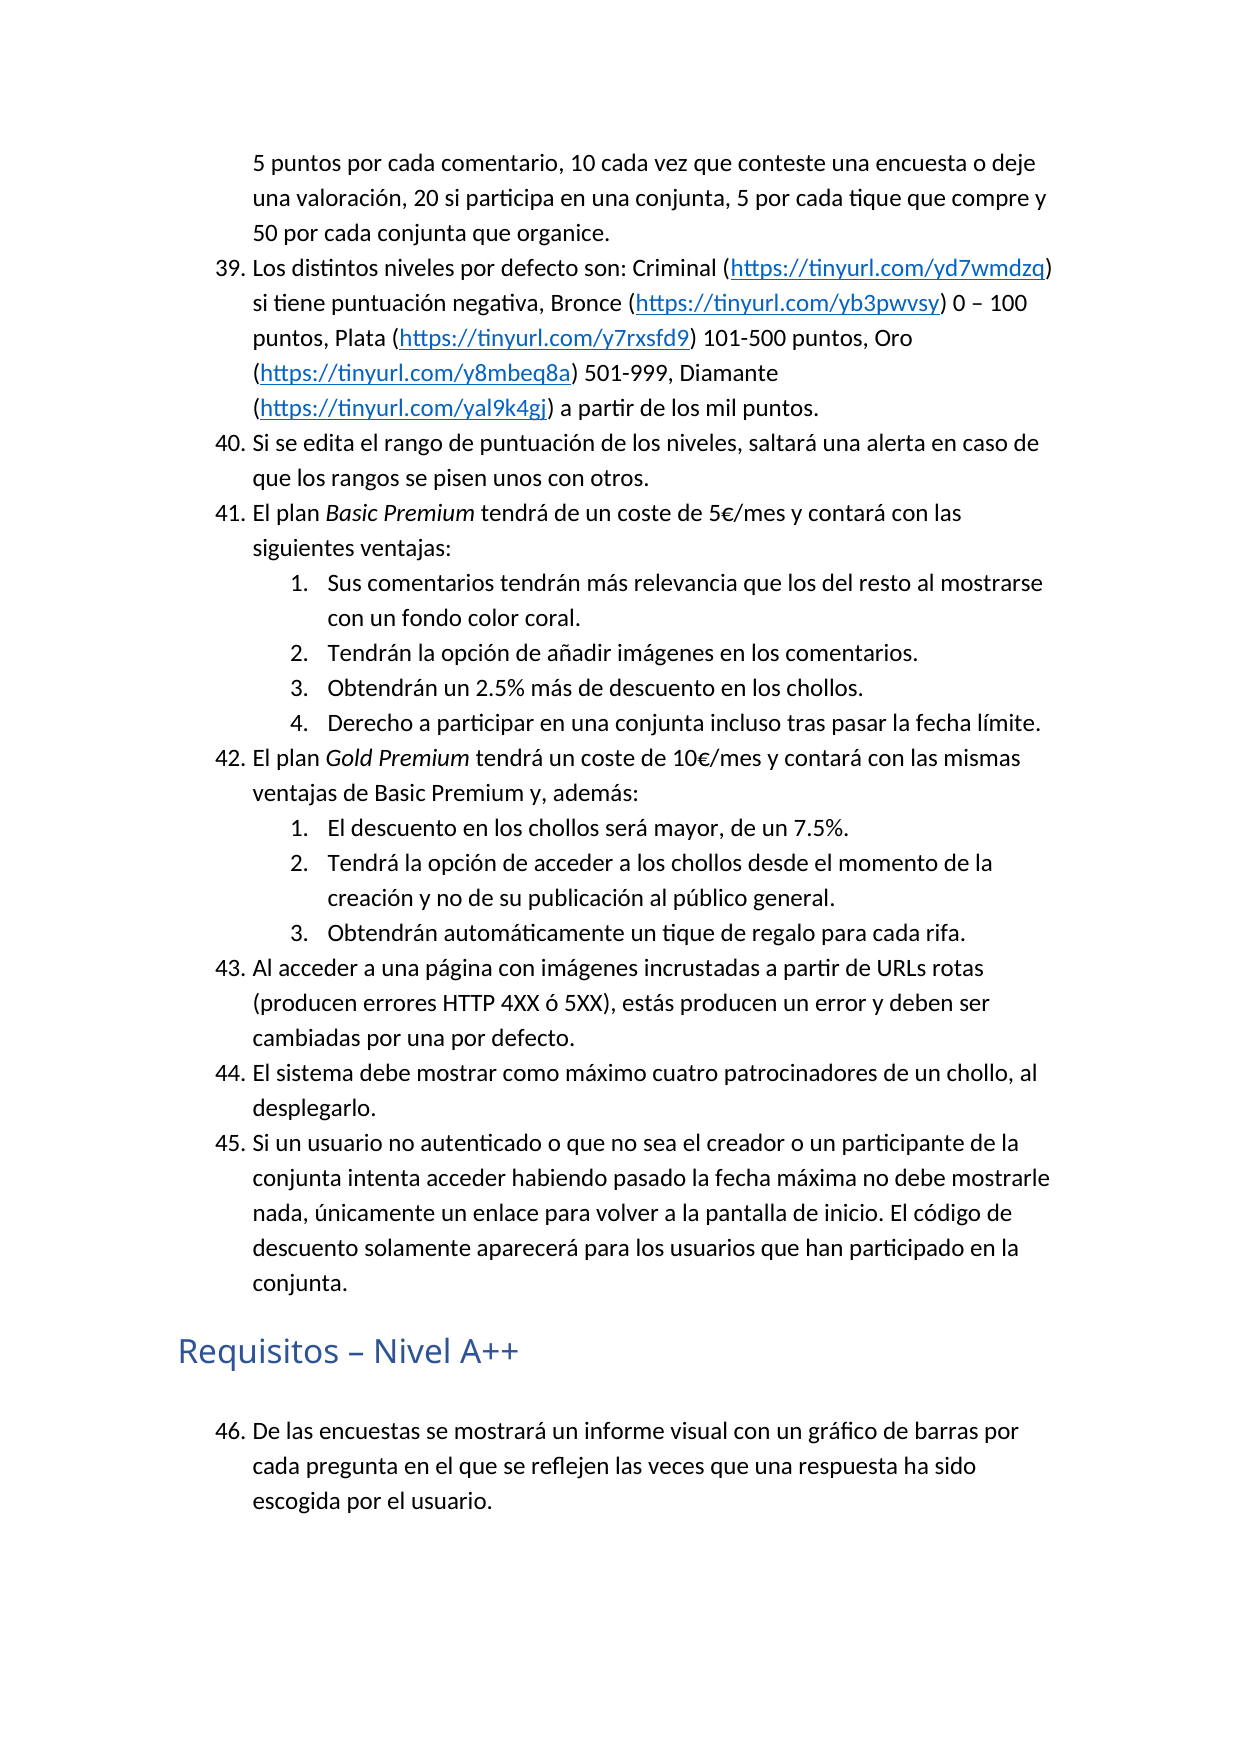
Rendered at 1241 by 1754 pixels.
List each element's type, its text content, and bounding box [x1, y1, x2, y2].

list Los distintos niveles por defecto son: Criminal (https://tinyurl.com/yd7wmdzq) si tiene puntuación negativa, Bronce (https://tinyurl.com/yb3pwvsy) 0 – 100 puntos, Plata (https://tinyurl.com/y7rxsfd9) 101-500 puntos, Oro (https://tinyurl.com/y8mbeq8a) 501-999, Diamante (https://tinyurl.com/yal9k4gj) a partir de los mil puntos. [215, 253, 1063, 423]
list El plan Basic Premium tendrá de un coste de 5€/mes y contará con las siguientes ventajas: [215, 498, 1063, 563]
list Tendrá la opción de acceder a los chollos desde el momento de la creación y no de su publicación al público general. [290, 848, 1063, 913]
subtitle Requisitos – Nivel A++ [177, 1328, 1063, 1373]
list Obtendrán un 2.5% más de descuento en los chollos. [290, 673, 1063, 703]
list Sus comentarios tendrán más relevancia que los del resto al mostrarse con un fondo color coral. [290, 568, 1063, 633]
list Tendrán la opción de añadir imágenes en los comentarios. [290, 638, 1063, 668]
list Al acceder a una página con imágenes incrustadas a partir de URLs rotas (producen errores HTTP 4XX ó 5XX), estás producen un error y deben ser cambiadas por una por defecto. [215, 953, 1063, 1053]
list Obtendrán automáticamente un tique de regalo para cada rifa. [290, 918, 1063, 948]
list El sistema debe mostrar como máximo cuatro patrocinadores de un chollo, al desplegarlo. [215, 1058, 1063, 1123]
list Derecho a participar en una conjunta incluso tras pasar la fecha límite. [290, 708, 1063, 738]
list Si un usuario no autenticado o que no sea el creador o un participante de la conjunta intenta acceder habiendo pasado la fecha máxima no debe mostrarle nada, únicamente un enlace para volver a la pantalla de inicio. El código de descuento solamente aparecerá para los usuarios que han participado en la conjunta. [215, 1128, 1063, 1298]
list Si se edita el rango de puntuación de los niveles, saltará una alerta en caso de que los rangos se pisen unos con otros. [215, 428, 1063, 493]
list De las encuestas se mostrará un informe visual con un gráfico de barras por cada pregunta en el que se reflejen las veces que una respuesta ha sido escogida por el usuario. [215, 1415, 1063, 1515]
list El descuento en los chollos será mayor, de un 7.5%. [290, 813, 1063, 843]
list El plan Gold Premium tendrá un coste de 10€/mes y contará con las mismas ventajas de Basic Premium y, además: [215, 743, 1063, 808]
